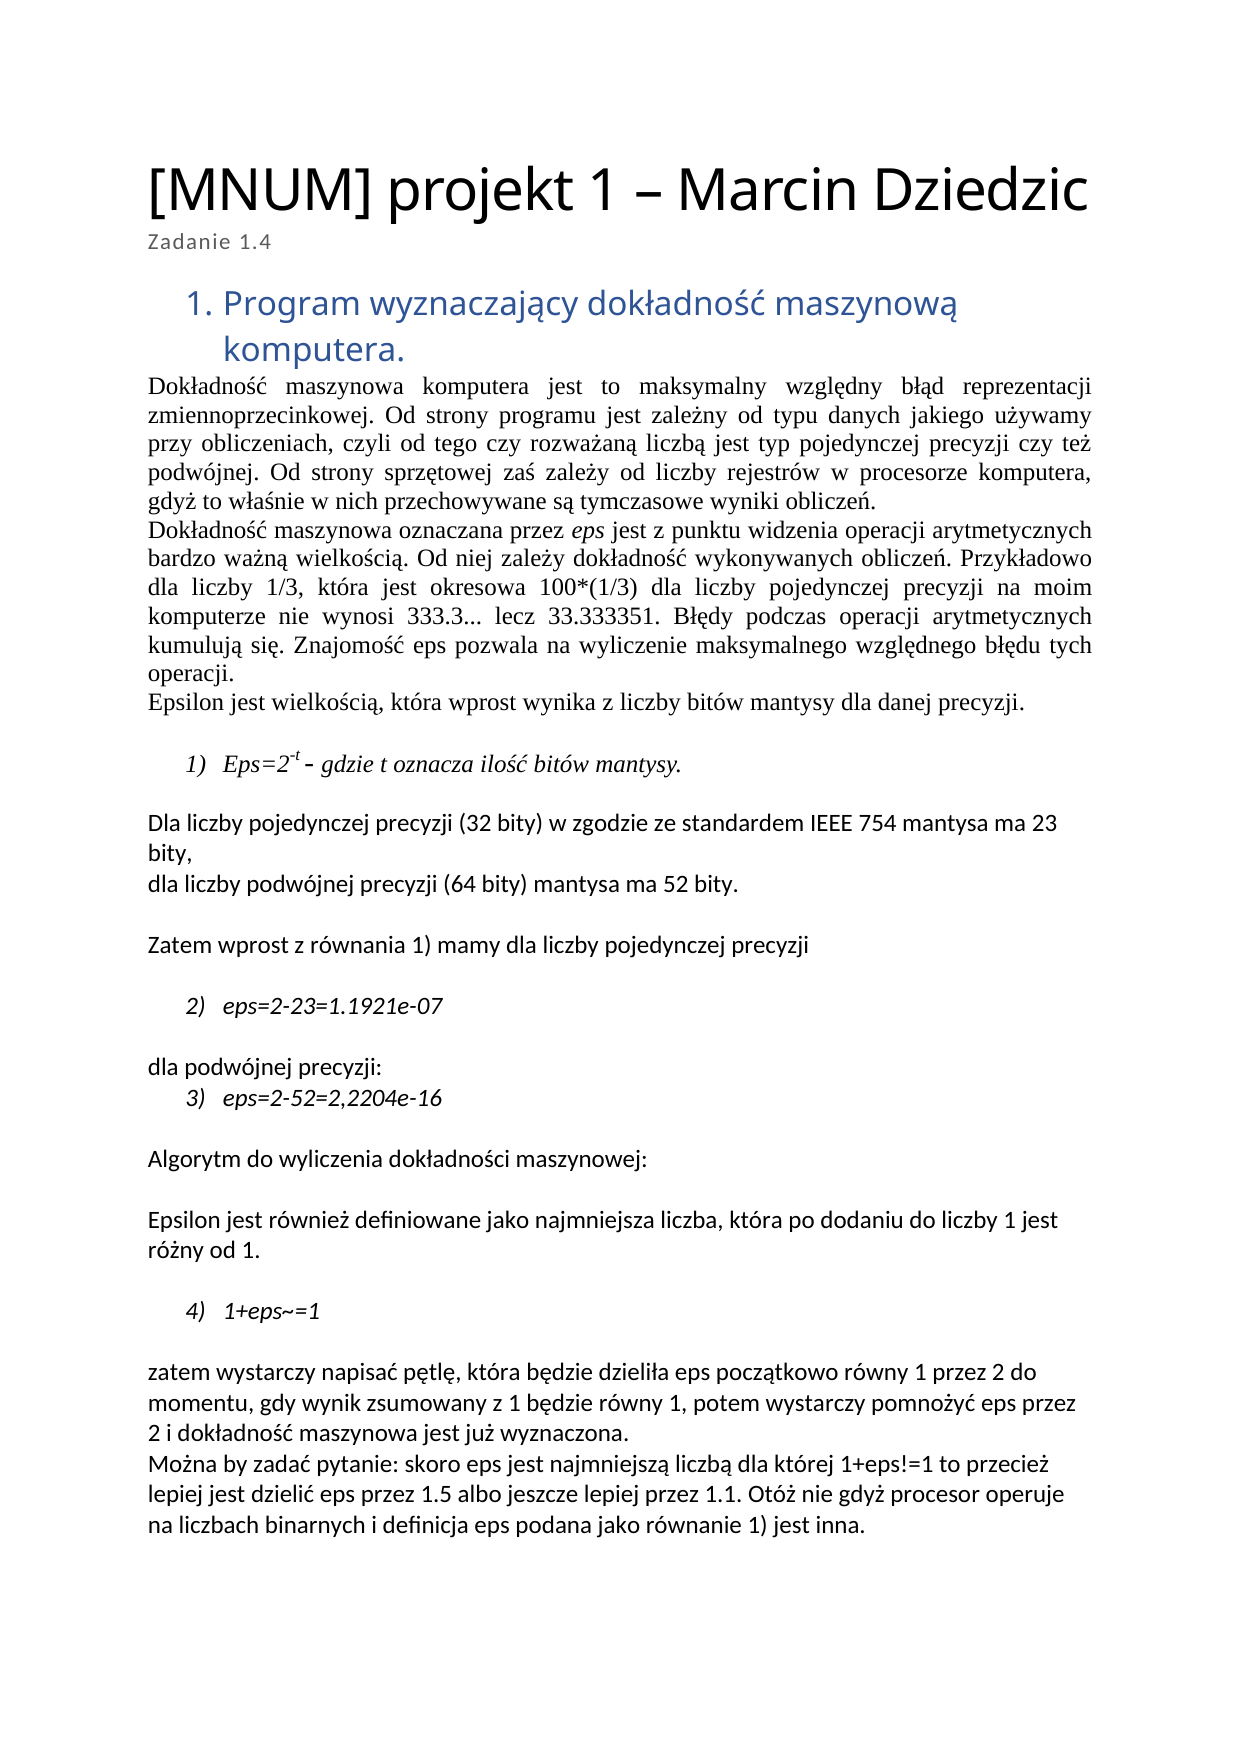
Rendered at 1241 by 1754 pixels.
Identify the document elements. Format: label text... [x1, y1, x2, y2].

text Epsilon jest wielkością, która wprost wynika z liczby bitów mantysy dla danej precyzji. [148, 687, 1093, 716]
title [MNUM] projekt 1 – Marcin Dziedzic [148, 148, 1093, 227]
text Epsilon jest również definiowane jako najmniejsza liczba, która po dodaniu do liczby 1 jest różny od 1. [148, 1204, 1093, 1265]
text Algorytm do wyliczenia dokładności maszynowej: [148, 1143, 1093, 1173]
list 1+eps~=1 [185, 1295, 1093, 1326]
list Eps=2-t - gdzie t oznacza ilość bitów mantysy. [185, 745, 1093, 778]
subtitle Zadanie 1.4 [148, 227, 1093, 255]
text Dla liczby pojedynczej precyzji (32 bity) w zgodzie ze standardem IEEE 754 mantysa ma 23 bity, [148, 807, 1093, 868]
text Zatem wprost z równania 1) mamy dla liczby pojedynczej precyzji [148, 929, 1093, 959]
text dla podwójnej precyzji: [148, 1051, 1093, 1082]
subtitle Program wyznaczający dokładność maszynową komputera. [185, 280, 1093, 371]
text Dokładność maszynowa oznaczana przez eps jest z punktu widzenia operacji arytmetycznych bardzo ważną wielkością. Od niej zależy dokładność wykonywanych obliczeń. Przykładowo dla liczby 1/3, która jest okresowa 100*(1/3) dla liczby pojedynczej precyzji na moim komputerze nie wynosi 333.3... lecz 33.333351. Błędy podczas operacji arytmetycznych kumulują się. Znajomość eps pozwala na wyliczenie maksymalnego względnego błędu tych operacji. [148, 515, 1093, 687]
text zatem wystarczy napisać pętlę, która będzie dzieliła eps początkowo równy 1 przez 2 do momentu, gdy wynik zsumowany z 1 będzie równy 1, potem wystarczy pomnożyć eps przez 2 i dokładność maszynowa jest już wyznaczona. [148, 1356, 1093, 1448]
list eps=2-23=1.1921e-07 [185, 990, 1093, 1021]
text Można by zadać pytanie: skoro eps jest najmniejszą liczbą dla której 1+eps!=1 to przecież lepiej jest dzielić eps przez 1.5 albo jeszcze lepiej przez 1.1. Otóż nie gdyż procesor operuje na liczbach binarnych i definicja eps podana jako równanie 1) jest inna. [148, 1448, 1093, 1539]
list eps=2-52=2,2204e-16 [185, 1082, 1093, 1112]
text Dokładność maszynowa komputera jest to maksymalny względny błąd reprezentacji zmiennoprzecinkowej. Od strony programu jest zależny od typu danych jakiego używamy przy obliczeniach, czyli od tego czy rozważaną liczbą jest typ pojedynczej precyzji czy też podwójnej. Od strony sprzętowej zaś zależy od liczby rejestrów w procesorze komputera, gdyż to właśnie w nich przechowywane są tymczasowe wyniki obliczeń. [148, 371, 1093, 515]
text dla liczby podwójnej precyzji (64 bity) mantysa ma 52 bity. [148, 868, 1093, 898]
